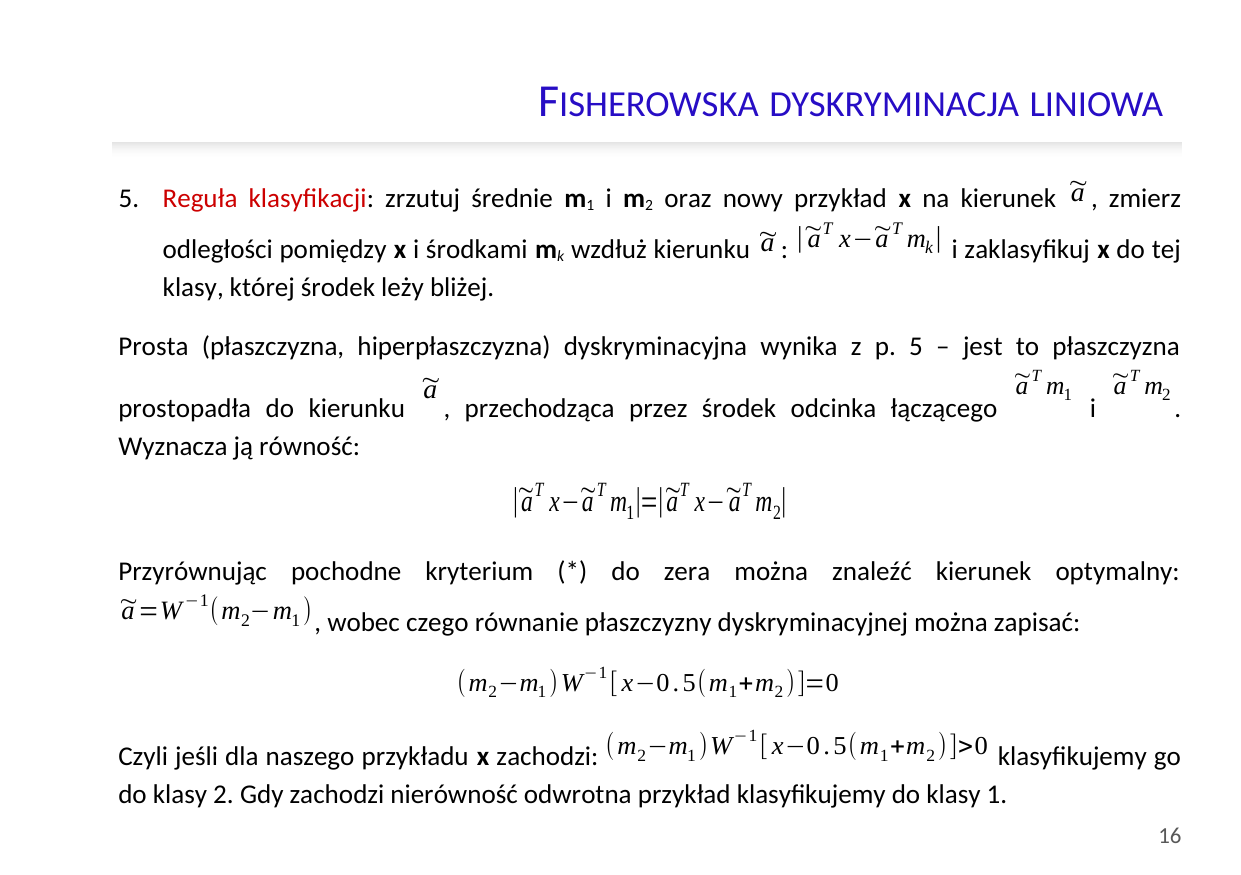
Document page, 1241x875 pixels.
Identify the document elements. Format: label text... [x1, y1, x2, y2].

list Reguła klasyfikacji: zrzutuj średnie m1 i m2 oraz nowy przykład x na kierunek , zmierz odległości pomiędzy x i środkami mk wzdłuż kierunku : i zaklasyfikuj x do tej klasy, której środek leży bliżej. [118, 177, 1181, 303]
text Prosta (płaszczyzna, hiperpłaszczyzna) dyskryminacyjna wynika z p. 5 – jest to płaszczyzna prostopadła do kierunku , przechodząca przez środek odcinka łączącego i . Wyznacza ją równość: [118, 329, 1181, 462]
text Przyrównując pochodne kryterium (*) do zera można znaleźć kierunek optymalny: , wobec czego równanie płaszczyzny dyskryminacyjnej można zapisać: [118, 554, 1181, 638]
text Czyli jeśli dla naszego przykładu x zachodzi: klasyfikujemy go do klasy 2. Gdy zachodzi nierówność odwrotna przykład klasyfikujemy do klasy 1. [118, 727, 1181, 810]
